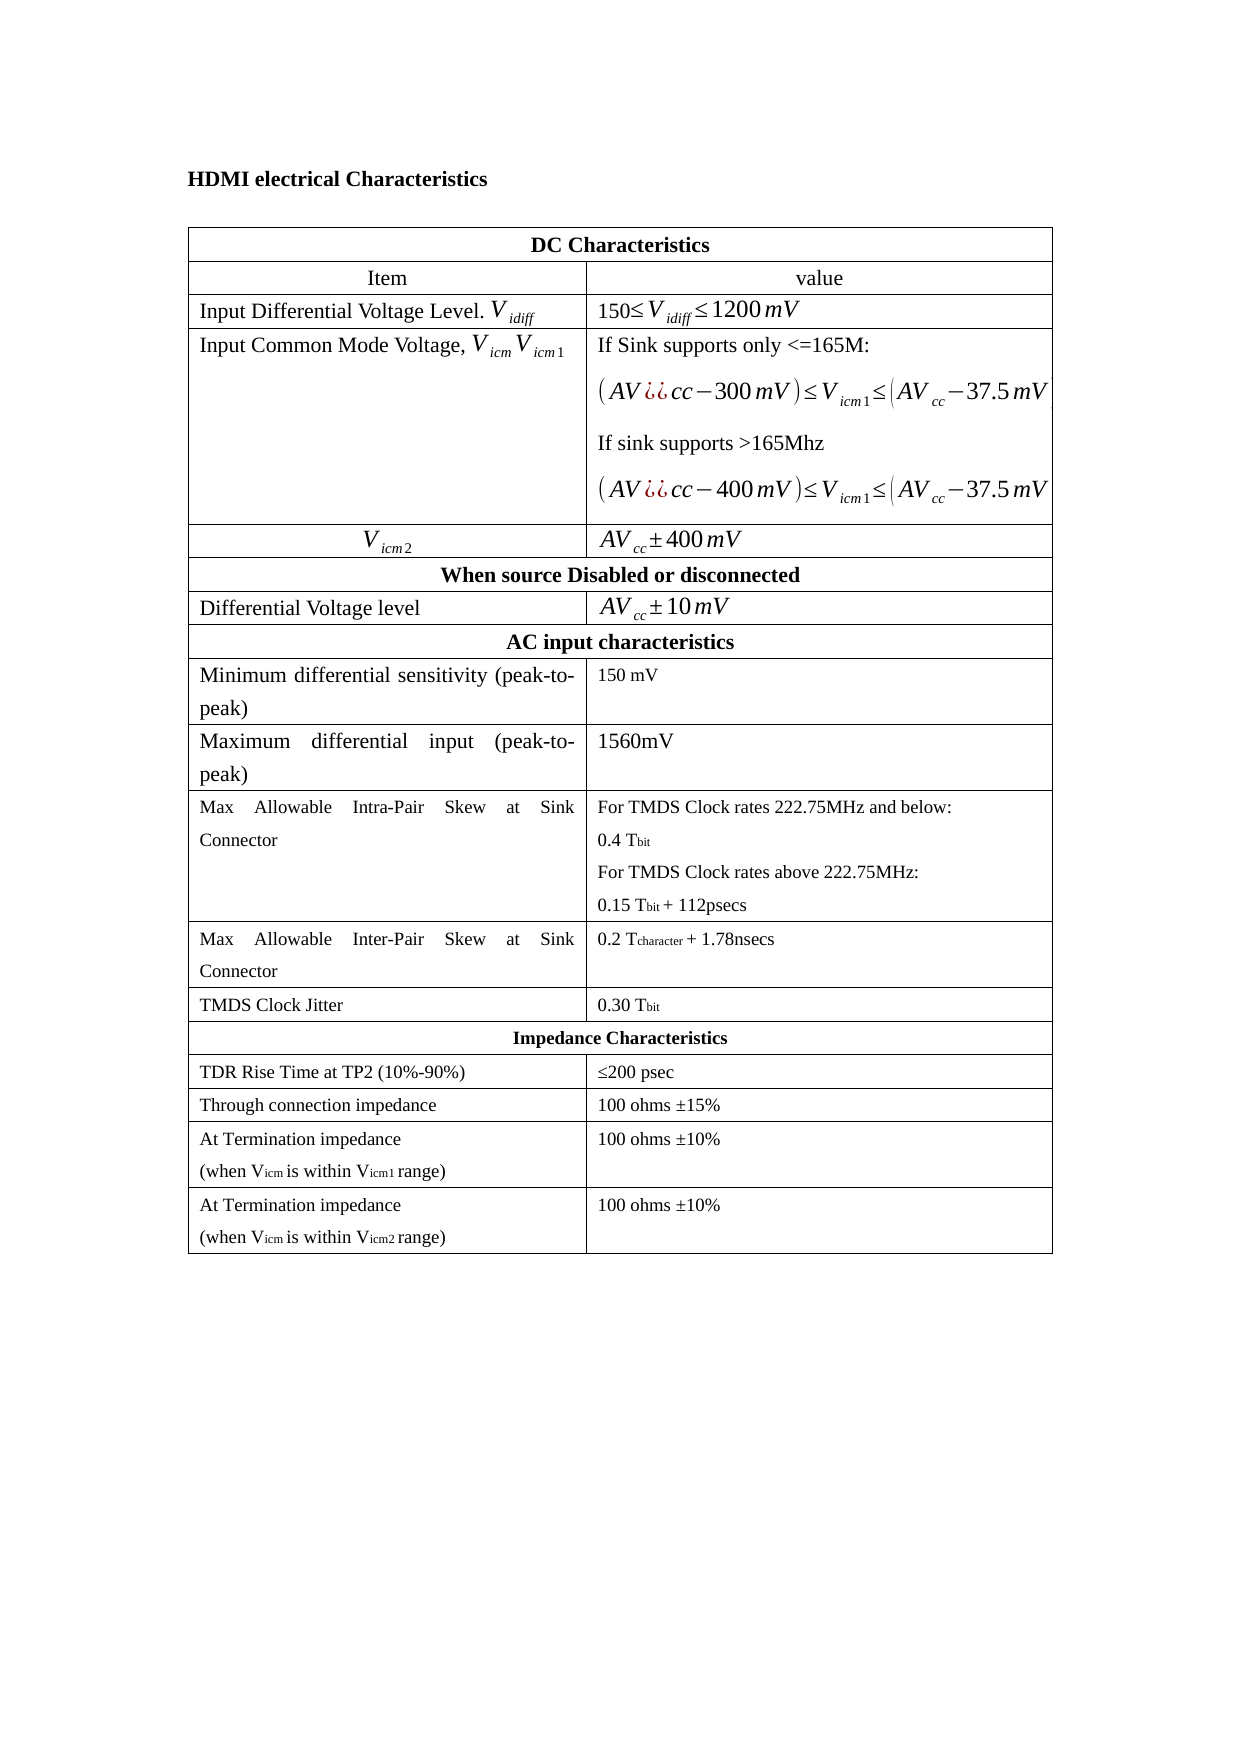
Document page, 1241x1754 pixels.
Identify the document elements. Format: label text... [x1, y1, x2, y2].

table_cell Item [189, 262, 586, 294]
table_cell When source Disabled or disconnected [189, 558, 1052, 591]
table_cell Differential Voltage level [189, 592, 586, 624]
table_cell If Sink supports only <=165M: If sink supports >165Mhz [587, 329, 1052, 524]
text HDMI electrical Characteristics [187, 162, 1053, 194]
table_cell value [587, 262, 1052, 294]
table_cell Input Common Mode Voltage, [189, 329, 586, 524]
table_cell [189, 525, 586, 557]
table_cell At Termination impedance (when Vicm is within Vicm1 range) [189, 1122, 586, 1187]
table_cell For TMDS Clock rates 222.75MHz and below: 0.4 Tbit For TMDS Clock rates above 222.75MHz: 0.15 Tbit + 112psecs [587, 791, 1052, 921]
table_cell [587, 525, 1052, 557]
table_cell Minimum differential sensitivity (peak-to-peak) [189, 659, 586, 724]
table_cell At Termination impedance (when Vicm is within Vicm2 range) [189, 1188, 586, 1253]
table_cell 100 ohms ±15% [587, 1089, 1052, 1121]
table_cell 150 mV [587, 659, 1052, 724]
table_cell 0.2 Tcharacter + 1.78nsecs [587, 922, 1052, 987]
table_cell Through connection impedance [189, 1089, 586, 1121]
table_cell 150 [587, 295, 1052, 328]
table_cell Impedance Characteristics [189, 1022, 1052, 1054]
table_cell Max Allowable Inter-Pair Skew at Sink Connector [189, 922, 586, 987]
table_cell [587, 592, 1052, 624]
table_cell TMDS Clock Jitter [189, 988, 586, 1021]
table_cell AC input characteristics [189, 625, 1052, 658]
table_cell Maximum differential input (peak-to-peak) [189, 725, 586, 790]
table_cell Input Differential Voltage Level. [189, 295, 586, 328]
table_header DC Characteristics [189, 228, 1052, 261]
table_cell Max Allowable Intra-Pair Skew at Sink Connector [189, 791, 586, 921]
table_cell 1560mV [587, 725, 1052, 790]
table_cell TDR Rise Time at TP2 (10%-90%) [189, 1055, 586, 1088]
table_cell 100 ohms ±10% [587, 1188, 1052, 1253]
table_cell 100 ohms ±10% [587, 1122, 1052, 1187]
table_cell 0.30 Tbit [587, 988, 1052, 1021]
table_cell ≤200 psec [587, 1055, 1052, 1088]
